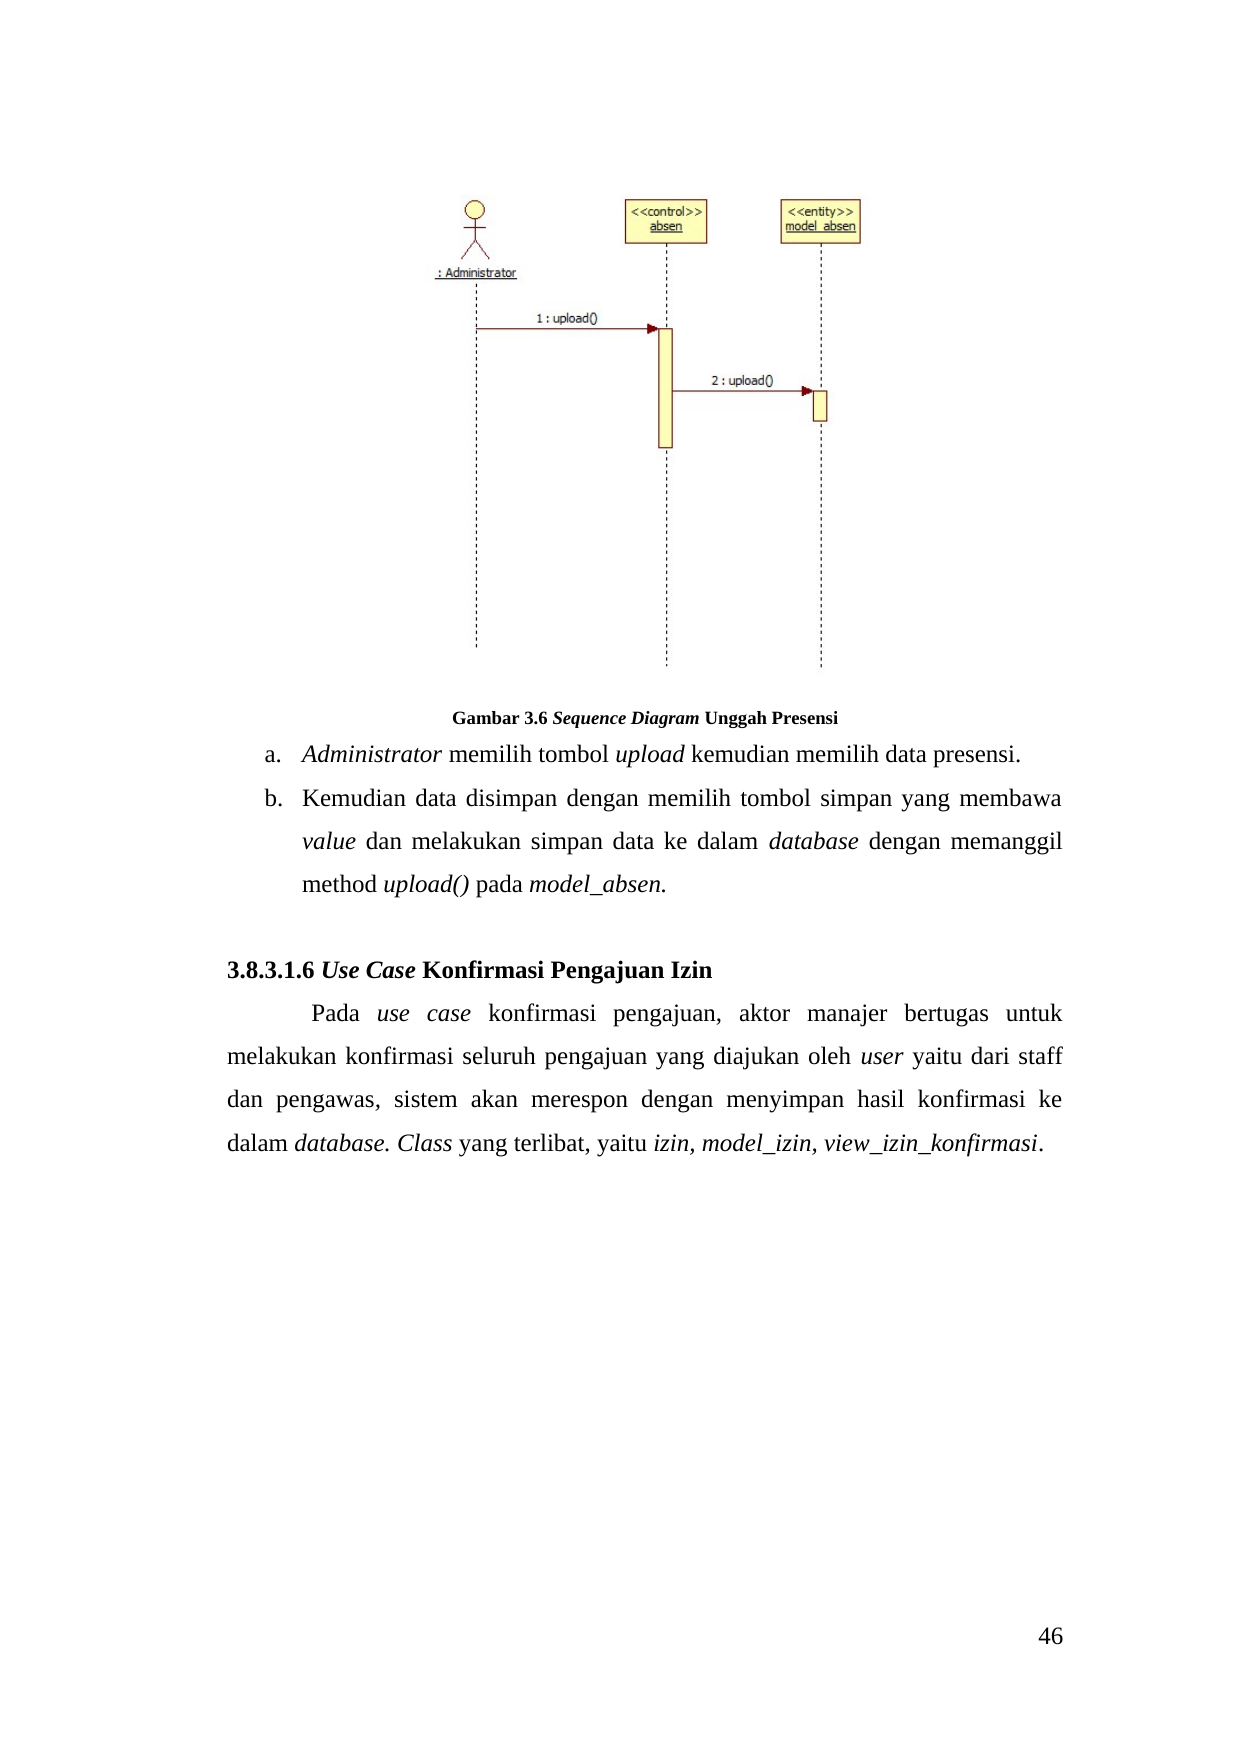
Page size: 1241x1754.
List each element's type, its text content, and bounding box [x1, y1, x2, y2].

list Kemudian data disimpan dengan memilih tombol simpan yang membawa value dan melakukan simpan data ke dalam database dengan memanggil method upload() pada model_absen. [264, 783, 1063, 898]
picture [407, 177, 883, 693]
text Gambar 3.6 Sequence Diagram Unggah Presensi [227, 707, 1063, 729]
text 3.8.3.1.6 Use Case Konfirmasi Pengajuan Izin [227, 955, 1063, 984]
text Pada use case konfirmasi pengajuan, aktor manajer bertugas untuk melakukan konfirmasi seluruh pengajuan yang diajukan oleh user yaitu dari staff dan pengawas, sistem akan merespon dengan menyimpan hasil konfirmasi ke dalam database. Class yang terlibat, yaitu izin, model_izin, view_izin_konfirmasi. [227, 998, 1063, 1156]
list Administrator memilih tombol upload kemudian memilih data presensi. [264, 739, 1063, 768]
